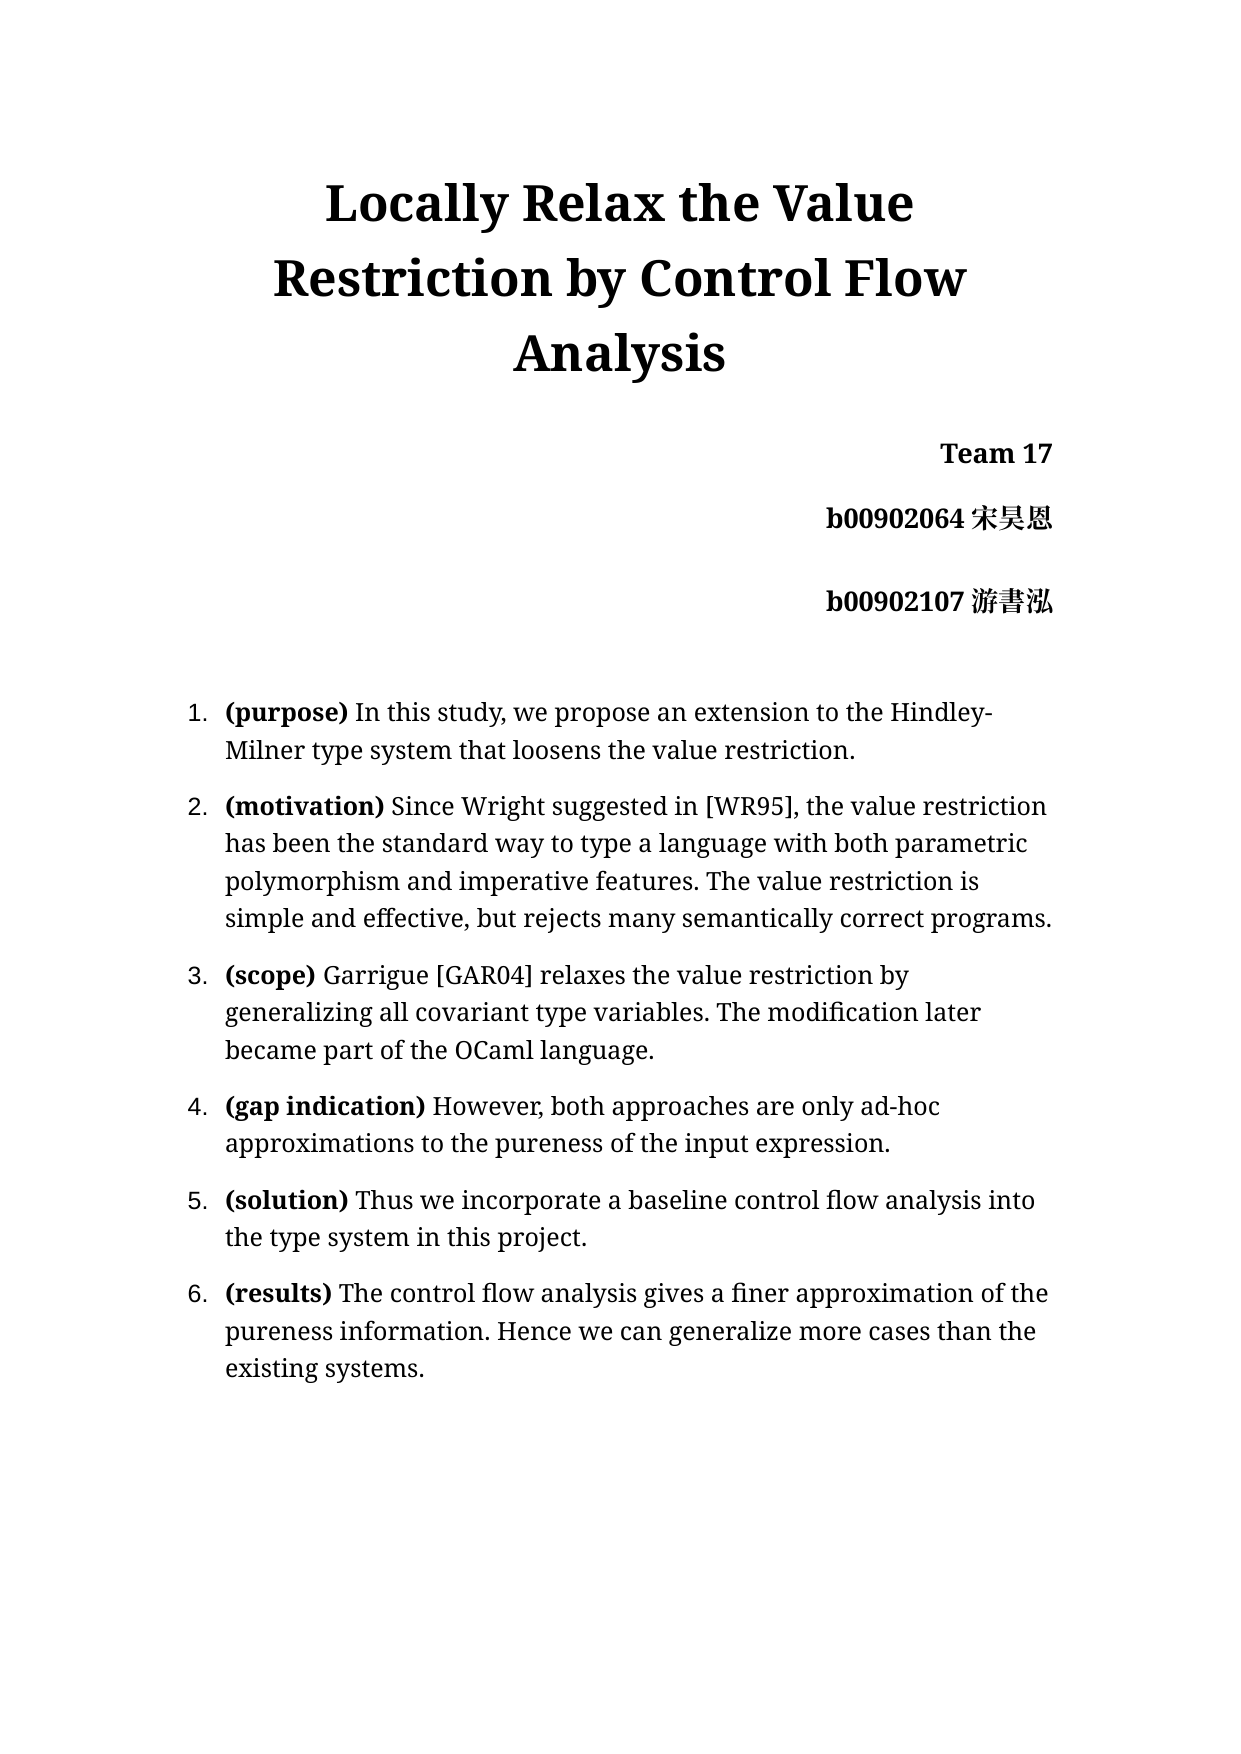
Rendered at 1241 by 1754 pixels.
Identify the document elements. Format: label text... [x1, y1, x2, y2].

text Locally Relax the Value Restriction by Control Flow Analysis [187, 164, 1053, 389]
list (scope) Garrigue [GAR04] relaxes the value restriction by generalizing all covariant type variables. The modification later became part of the OCaml language. [187, 956, 1053, 1068]
text b00902107 游書泓 [187, 562, 1053, 637]
list (purpose) In this study, we propose an extension to the Hindley-Milner type system that loosens the value restriction. [187, 693, 1053, 768]
text Team 17 [187, 434, 1053, 472]
list (results) The control flow analysis gives a finer approximation of the pureness information. Hence we can generalize more cases than the existing systems. [187, 1274, 1053, 1387]
text b00902064 宋昊恩 [187, 479, 1053, 554]
list (gap indication) However, both approaches are only ad-hoc approximations to the pureness of the input expression. [187, 1087, 1053, 1162]
list (motivation) Since Wright suggested in [WR95], the value restriction has been the standard way to type a language with both parametric polymorphism and imperative features. The value restriction is simple and effective, but rejects many semantically correct programs. [187, 787, 1053, 937]
list (solution) Thus we incorporate a baseline control flow analysis into the type system in this project. [187, 1181, 1053, 1256]
